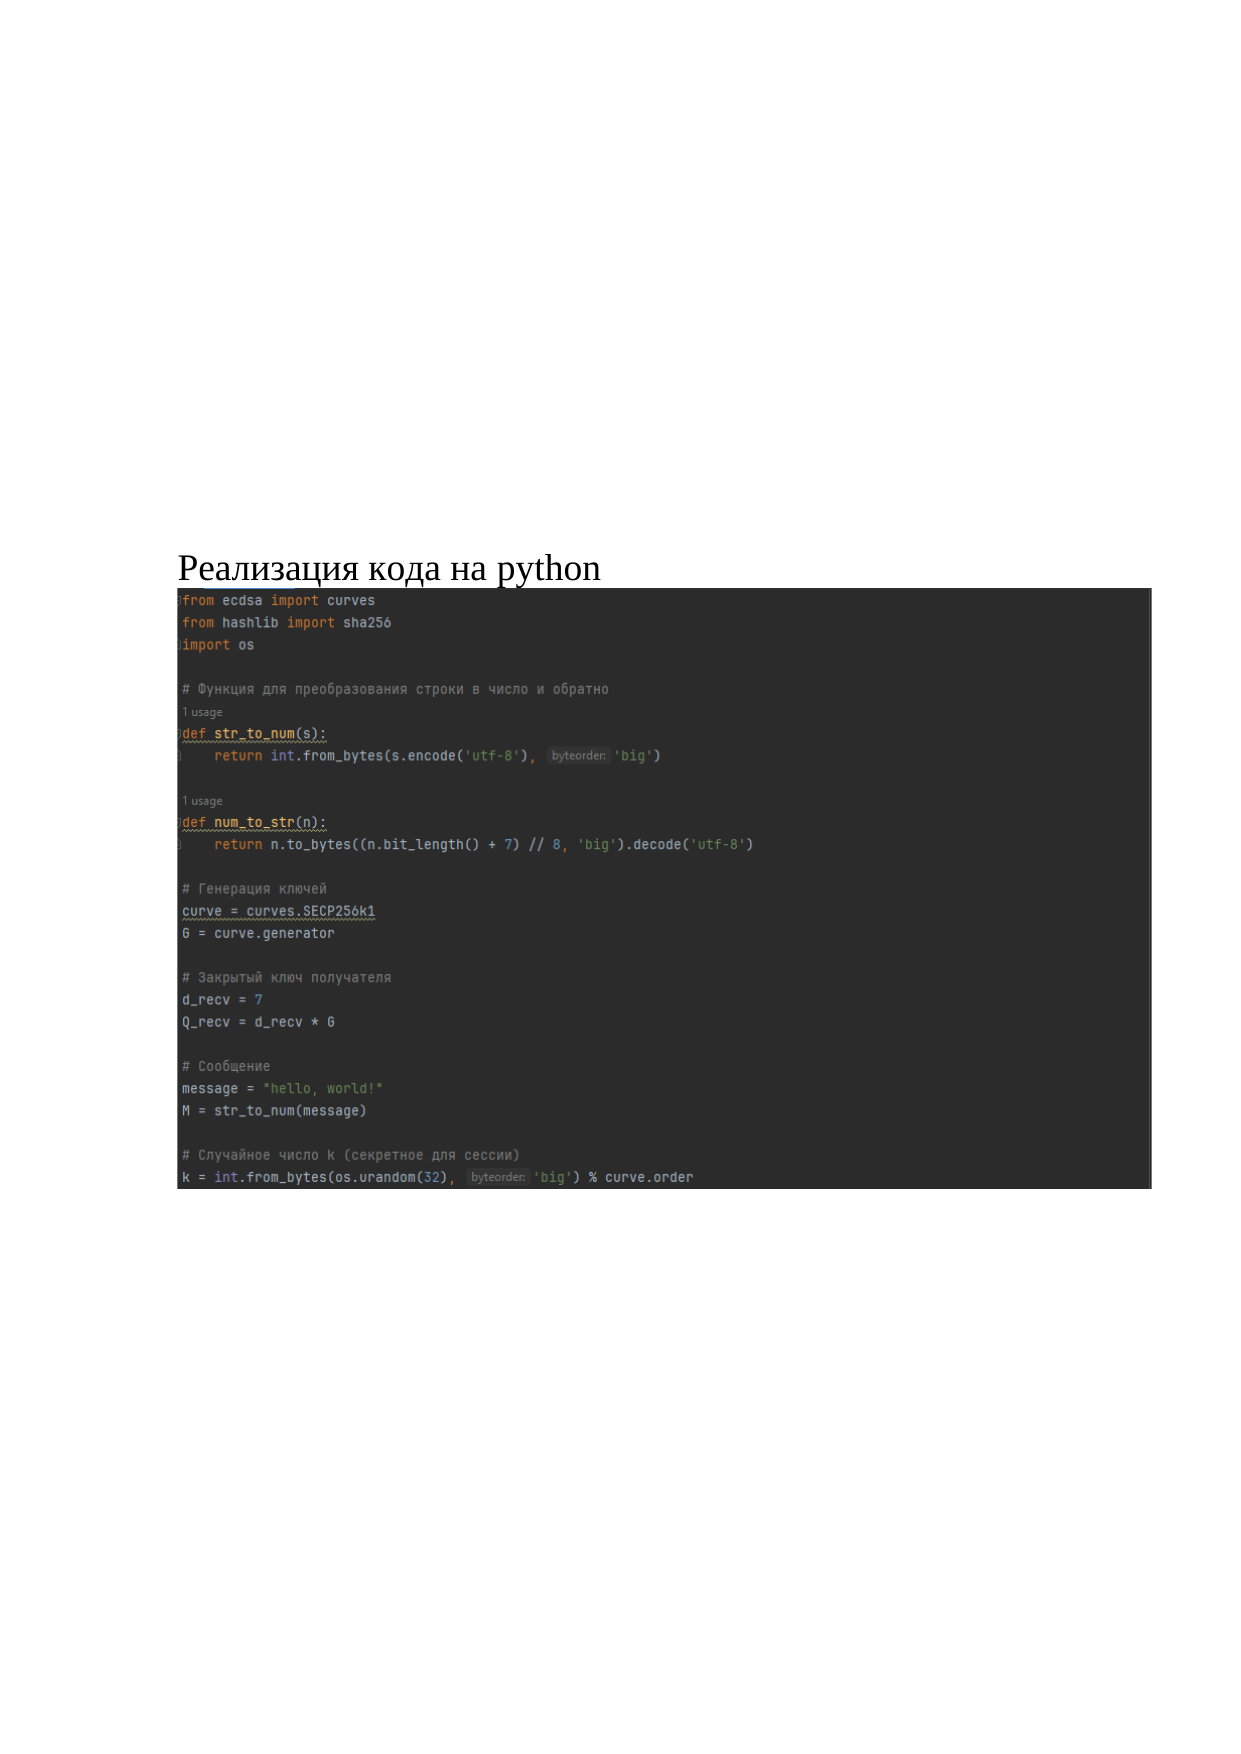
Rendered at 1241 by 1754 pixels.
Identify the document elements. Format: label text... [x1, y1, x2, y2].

text Реализация кода на python [177, 545, 1152, 588]
picture [177, 588, 1152, 1189]
